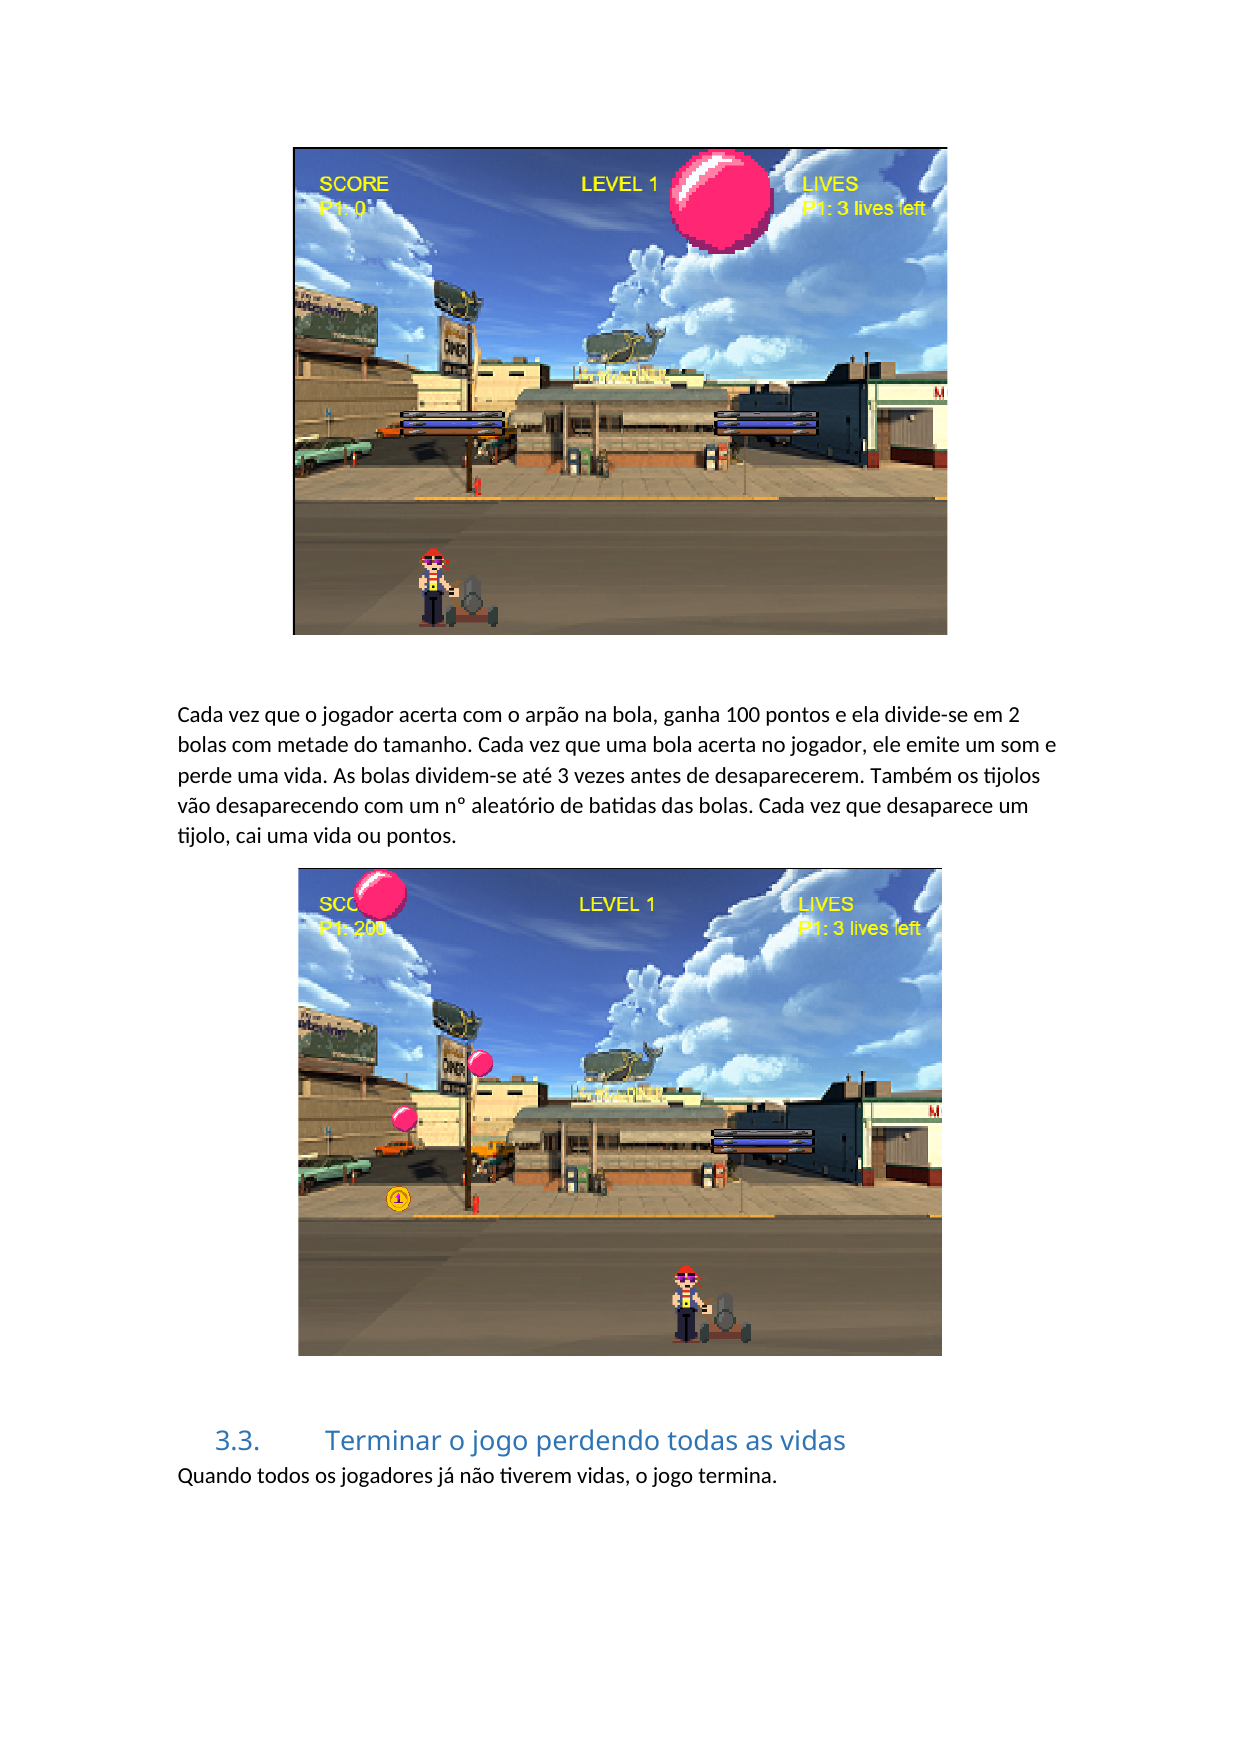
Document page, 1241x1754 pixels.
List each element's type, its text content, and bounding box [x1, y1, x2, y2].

text Quando todos os jogadores já não tiverem vidas, o jogo termina. [177, 1461, 1063, 1489]
picture [292, 147, 948, 635]
subtitle Terminar o jogo perdendo todas as vidas [215, 1421, 1063, 1458]
picture [298, 868, 942, 1356]
text Cada vez que o jogador acerta com o arpão na bola, ganha 100 pontos e ela divide-se em 2 bolas com metade do tamanho. Cada vez que uma bola acerta no jogador, ele emite um som e perde uma vida. As bolas dividem-se até 3 vezes antes de desaparecerem. Também os tijolos vão desaparecendo com um nº aleatório de batidas das bolas. Cada vez que desaparece um tijolo, cai uma vida ou pontos. [177, 700, 1063, 849]
